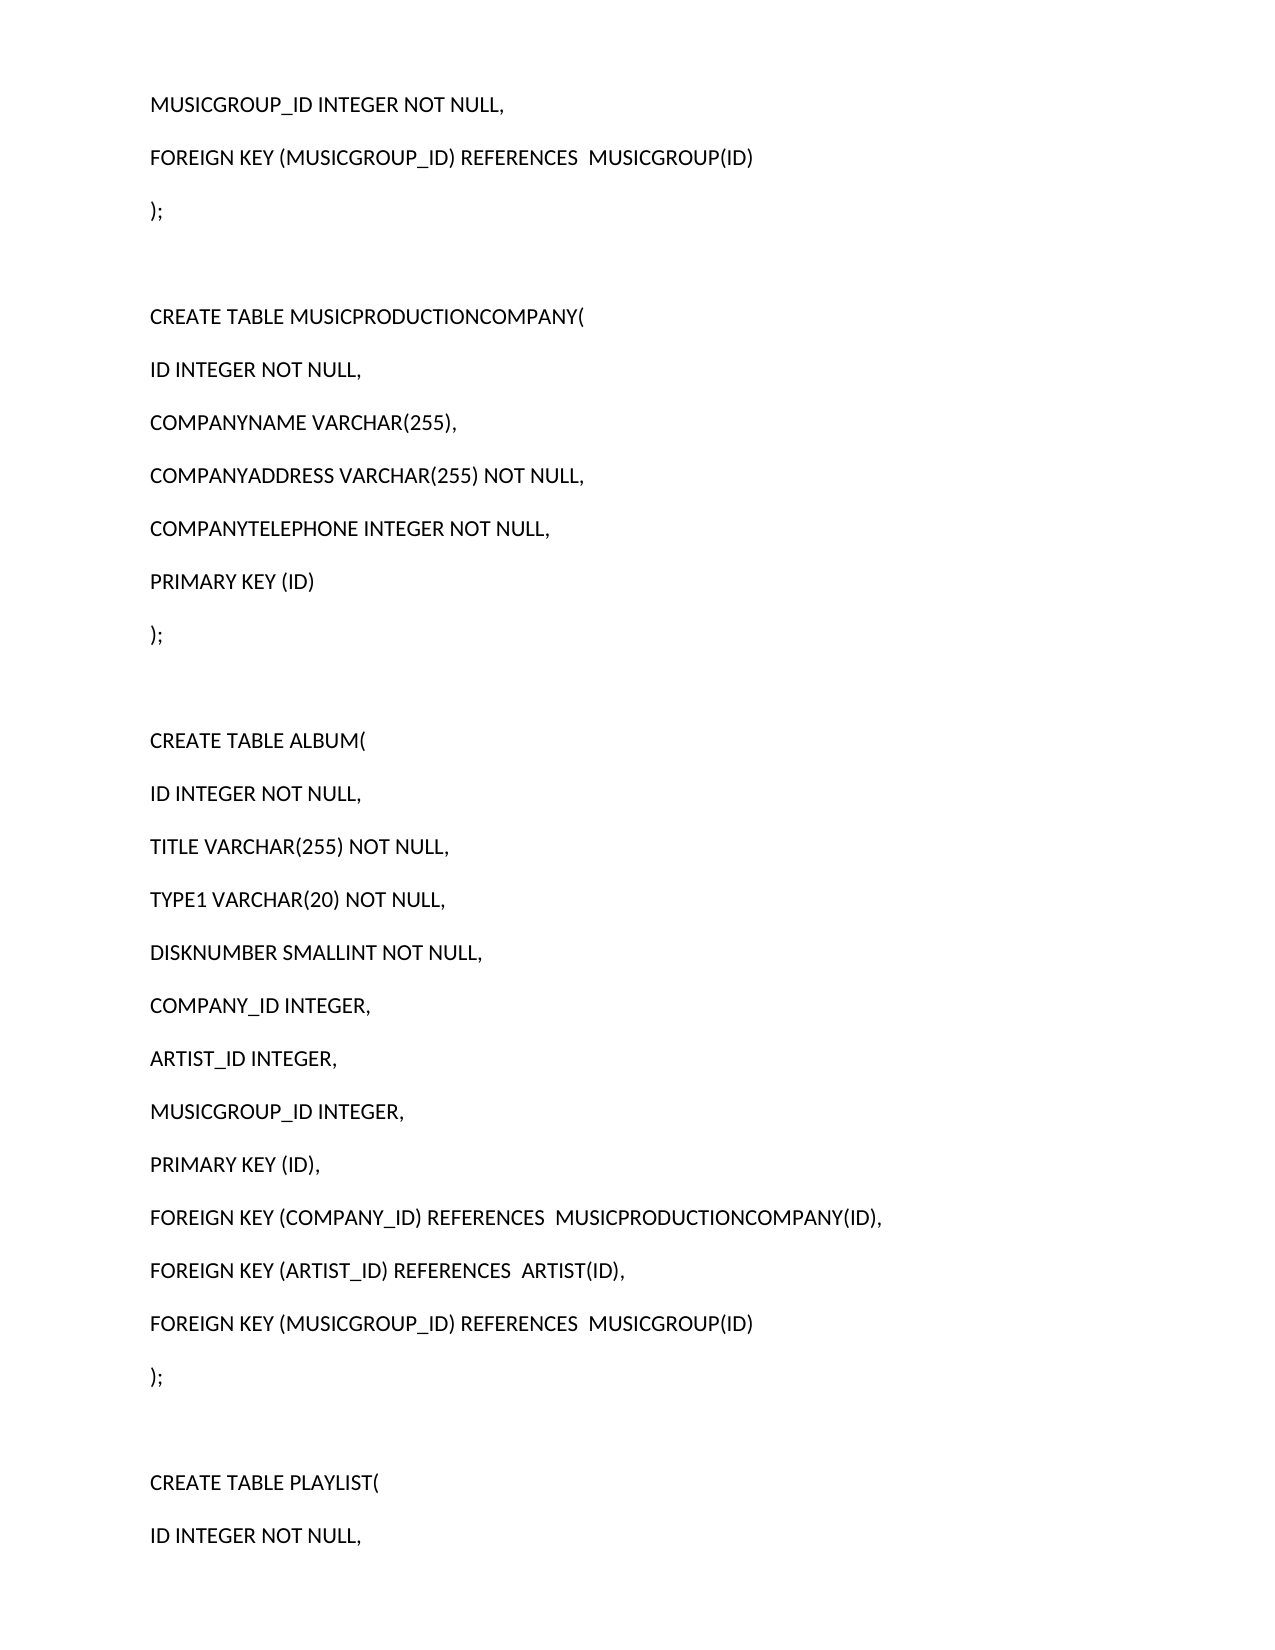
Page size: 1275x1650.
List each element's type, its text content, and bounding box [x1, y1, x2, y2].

text TITLE VARCHAR(255) NOT NULL, [150, 832, 1125, 860]
text CREATE TABLE PLAYLIST( [150, 1468, 1125, 1497]
text PRIMARY KEY (ID), [150, 1150, 1125, 1178]
text DISKNUMBER SMALLINT NOT NULL, [150, 938, 1125, 966]
text FOREIGN KEY (MUSICGROUP_ID) REFERENCES MUSICGROUP(ID) [150, 143, 1125, 171]
text ); [150, 1362, 1125, 1391]
text ); [150, 196, 1125, 224]
text FOREIGN KEY (ARTIST_ID) REFERENCES ARTIST(ID), [150, 1256, 1125, 1284]
text COMPANY_ID INTEGER, [150, 991, 1125, 1019]
text FOREIGN KEY (COMPANY_ID) REFERENCES MUSICPRODUCTIONCOMPANY(ID), [150, 1203, 1125, 1231]
text CREATE TABLE MUSICPRODUCTIONCOMPANY( [150, 302, 1125, 330]
text COMPANYNAME VARCHAR(255), [150, 408, 1125, 436]
text CREATE TABLE ALBUM( [150, 726, 1125, 754]
text COMPANYADDRESS VARCHAR(255) NOT NULL, [150, 461, 1125, 489]
text ID INTEGER NOT NULL, [150, 779, 1125, 807]
text ); [150, 620, 1125, 648]
text MUSICGROUP_ID INTEGER, [150, 1097, 1125, 1125]
text MUSICGROUP_ID INTEGER NOT NULL, [150, 90, 1125, 118]
text ID INTEGER NOT NULL, [150, 355, 1125, 383]
text FOREIGN KEY (MUSICGROUP_ID) REFERENCES MUSICGROUP(ID) [150, 1309, 1125, 1337]
text TYPE1 VARCHAR(20) NOT NULL, [150, 885, 1125, 913]
text COMPANYTELEPHONE INTEGER NOT NULL, [150, 514, 1125, 542]
text ARTIST_ID INTEGER, [150, 1044, 1125, 1072]
text ID INTEGER NOT NULL, [150, 1522, 1125, 1549]
text PRIMARY KEY (ID) [150, 567, 1125, 595]
